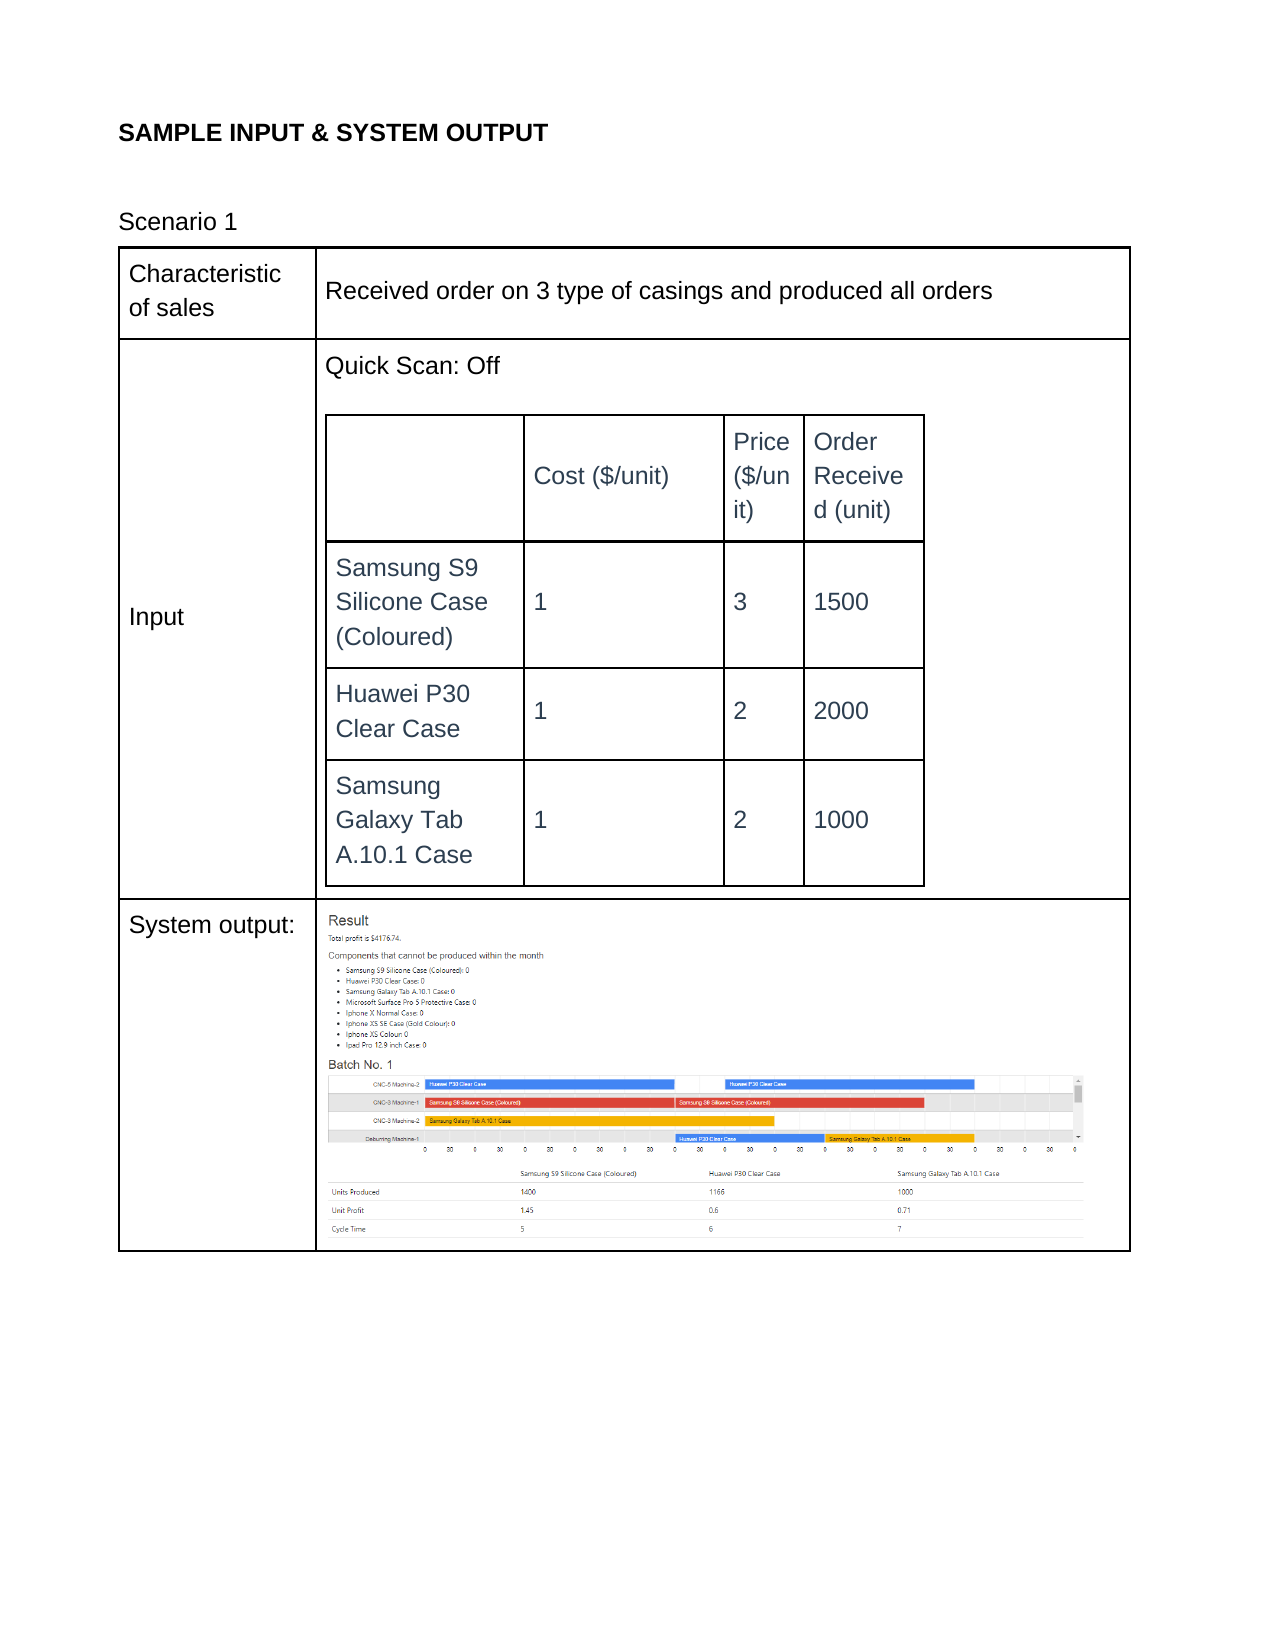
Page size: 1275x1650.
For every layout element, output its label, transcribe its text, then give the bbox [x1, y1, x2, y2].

table_header Characteristic of sales [120, 249, 315, 338]
table_cell System output: [120, 900, 315, 1250]
text SAMPLE INPUT & SYSTEM OUTPUT [118, 118, 1157, 147]
table_cell Quick Scan: Off [317, 340, 1129, 897]
table_header Received order on 3 type of casings and produced all orders [317, 249, 1129, 338]
picture [325, 910, 1086, 1240]
table_cell [317, 900, 1129, 1250]
table_cell Input [120, 340, 315, 897]
text Scenario 1 [118, 207, 1157, 236]
